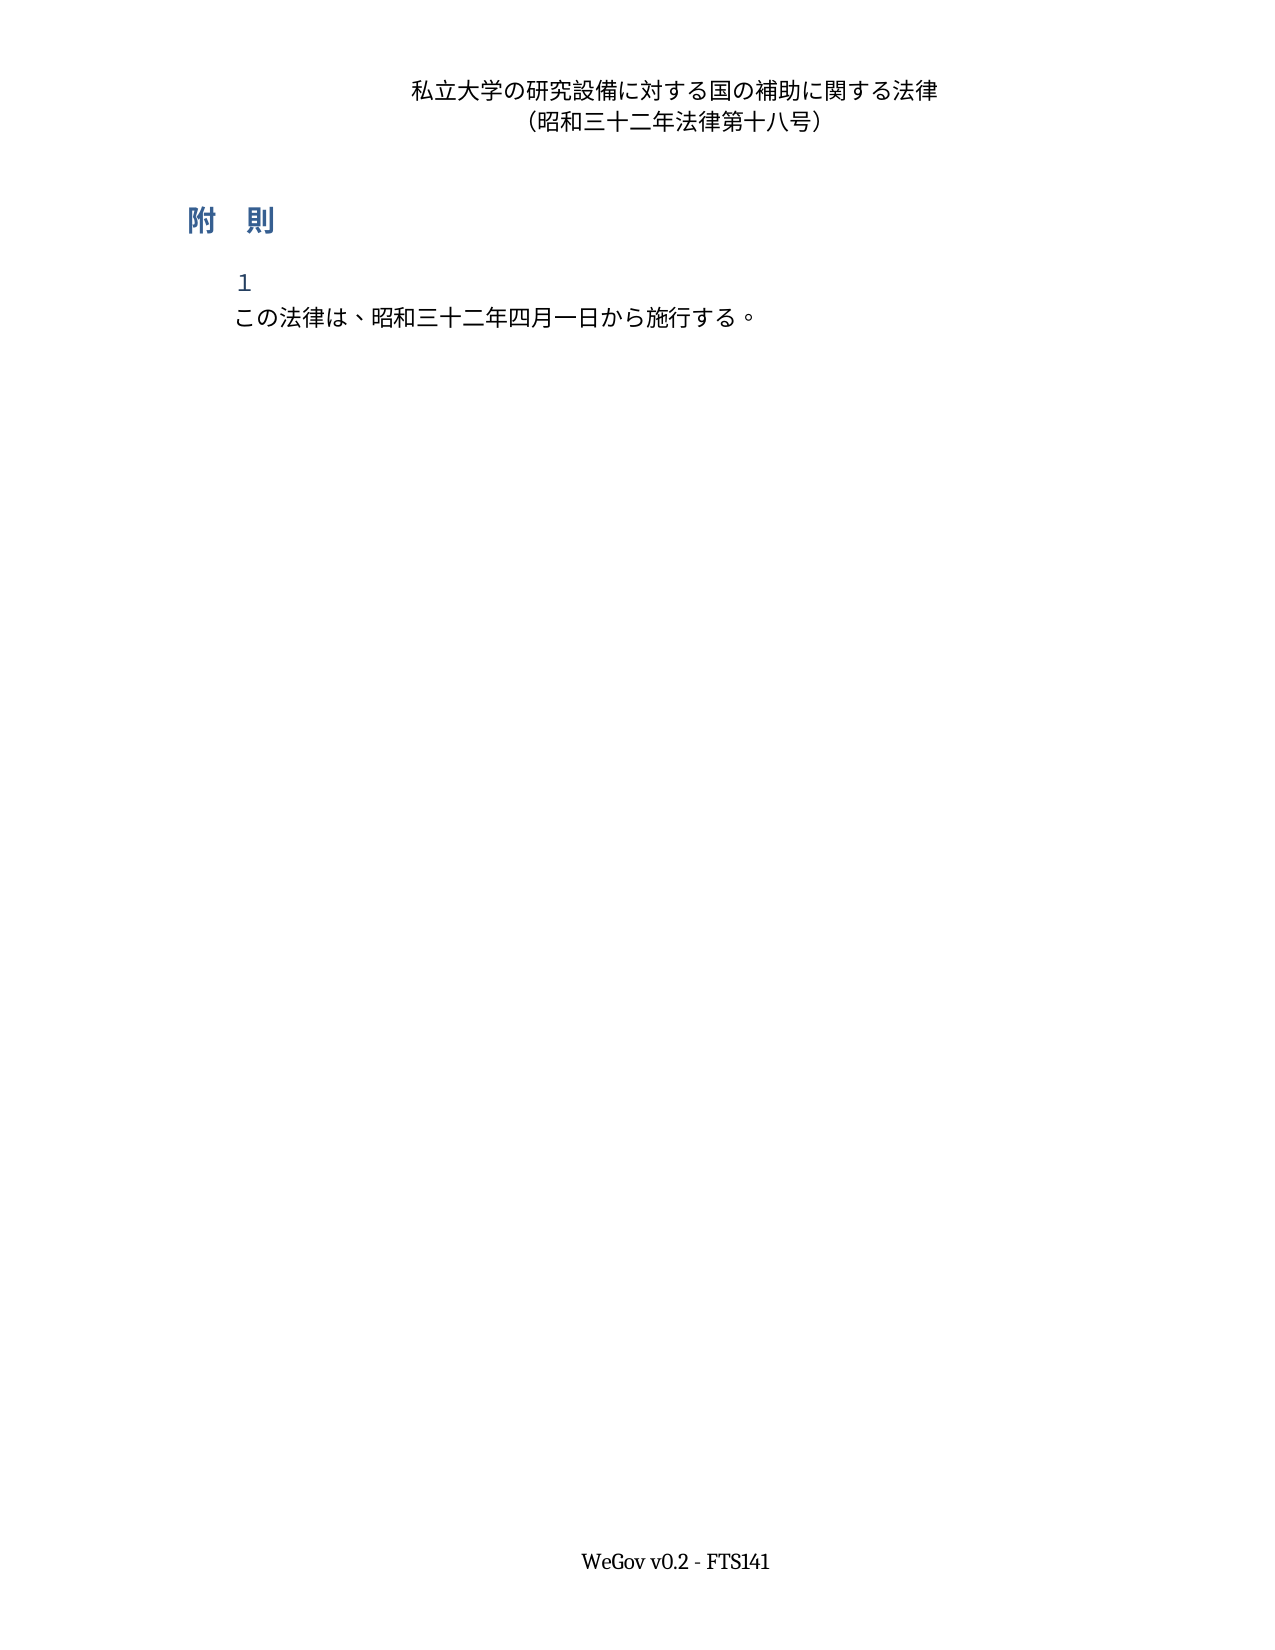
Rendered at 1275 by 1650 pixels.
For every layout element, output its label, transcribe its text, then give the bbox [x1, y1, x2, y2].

subtitle 附 則 [187, 200, 1087, 240]
subtitle １ [233, 266, 1087, 298]
text この法律は、昭和三十二年四月一日から施行する。 [233, 302, 1087, 334]
